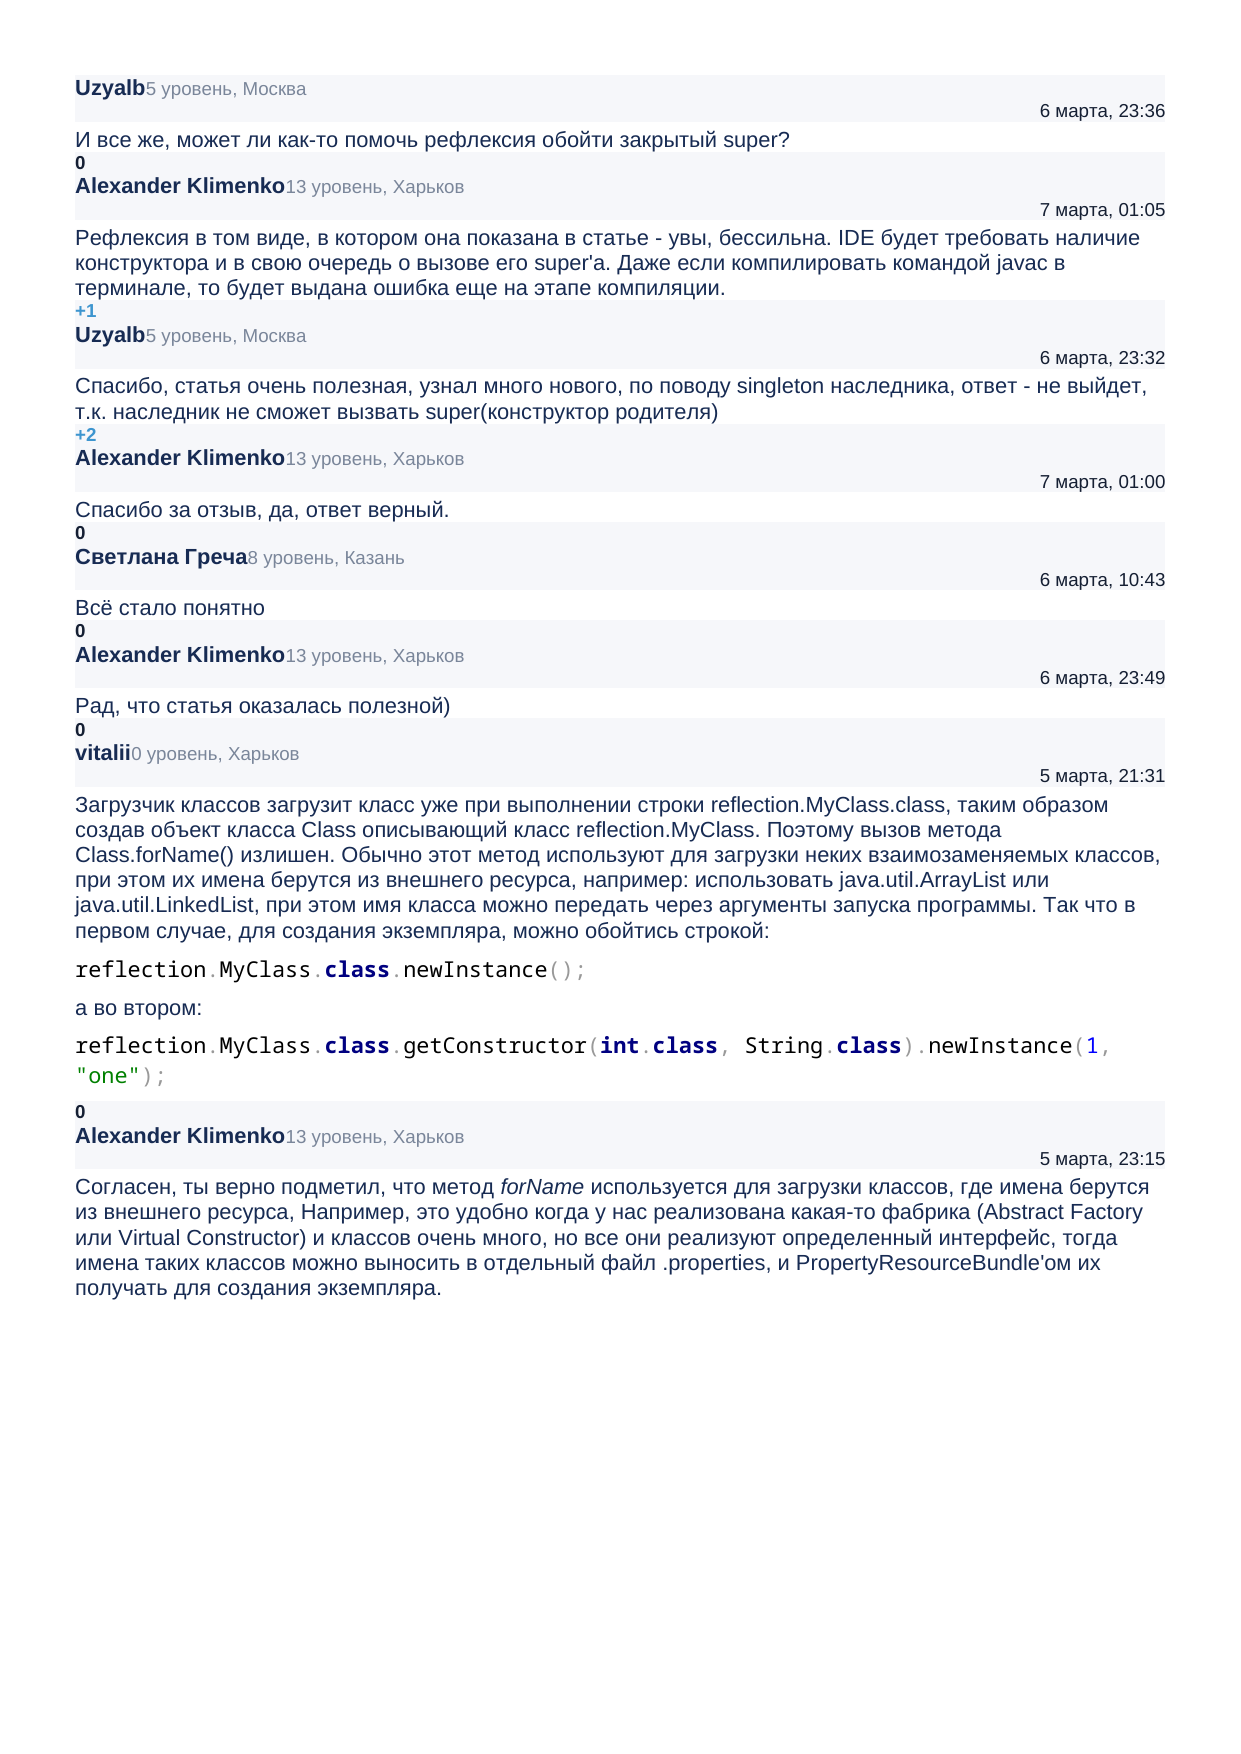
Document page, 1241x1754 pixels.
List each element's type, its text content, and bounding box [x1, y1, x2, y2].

text Рефлексия в том виде, в котором она показана в статье - увы, бессильна. IDE будет требовать наличие конструктора и в свою очередь о вызове его super'a. Даже если компилировать командой javac в терминале, то будет выдана ошибка еще на этапе компиляции. [75, 225, 1165, 300]
text 0 [75, 620, 1165, 642]
text Спасибо, статья очень полезная, узнал много нового, по поводу singleton наследника, ответ - не выйдет, т.к. наследник не сможет вызвать super(конструктор родителя) [75, 373, 1165, 424]
text Uzyalb5 уровень, Москва [75, 75, 1165, 100]
text 0 [75, 152, 1165, 173]
text 0 [75, 522, 1165, 543]
text 6 марта, 10:43 [75, 569, 1165, 590]
text +2 [75, 424, 1165, 445]
text 7 марта, 01:05 [75, 198, 1165, 220]
text 0 [75, 718, 1165, 740]
text Согласен, ты верно подметил, что метод forName используется для загрузки классов, где имена берутся из внешнего ресурса, Например, это удобно когда у нас реализована какая-то фабрика (Abstract Factory или Virtual Constructor) и классов очень много, но все они реализуют определенный интерфейс, тогда имена таких классов можно выносить в отдельный файл .properties, и PropertyResourceBundle'ом их получать для создания экземпляра. [75, 1174, 1165, 1300]
text reflection.MyClass.class.newInstance(); [75, 954, 1165, 983]
text Загрузчик классов загрузит класс уже при выполнении строки reflection.MyClass.class, таким образом создав объект класса Class описывающий класс reflection.MyClass. Поэтому вызов метода Class.forName() излишен. Обычно этот метод используют для загрузки неких взаимозаменяемых классов, при этом их имена берутся из внешнего ресурса, например: использовать java.util.ArrayList или java.util.LinkedList, при этом имя класса можно передать через аргументы запуска программы. Так что в первом случае, для создания экземпляра, можно обойтись строкой: [75, 791, 1165, 943]
text а во втором: [75, 994, 1165, 1019]
text И все же, может ли как-то помочь рефлексия обойти закрытый super? [75, 126, 1165, 152]
text 7 марта, 01:00 [75, 471, 1165, 492]
text Alexander Klimenko13 уровень, Харьков [75, 445, 1165, 471]
text Рад, что статья оказалась полезной) [75, 693, 1165, 718]
text 6 марта, 23:36 [75, 100, 1165, 122]
text reflection.MyClass.class.getConstructor(int.class, String.class).newInstance(1, "one"); [75, 1031, 1165, 1090]
text Спасибо за отзыв, да, ответ верный. [75, 497, 1165, 522]
text Alexander Klimenko13 уровень, Харьков [75, 1123, 1165, 1148]
text 6 марта, 23:32 [75, 347, 1165, 369]
text Alexander Klimenko13 уровень, Харьков [75, 642, 1165, 667]
text Alexander Klimenko13 уровень, Харьков [75, 173, 1165, 198]
text Светлана Греча8 уровень, Казань [75, 543, 1165, 569]
text Всё стало понятно [75, 595, 1165, 620]
text +1 [75, 300, 1165, 322]
text vitalii0 уровень, Харьков [75, 740, 1165, 765]
text 5 марта, 21:31 [75, 765, 1165, 787]
text 0 [75, 1101, 1165, 1123]
text 6 марта, 23:49 [75, 667, 1165, 688]
text Uzyalb5 уровень, Москва [75, 322, 1165, 347]
text 5 марта, 23:15 [75, 1148, 1165, 1169]
